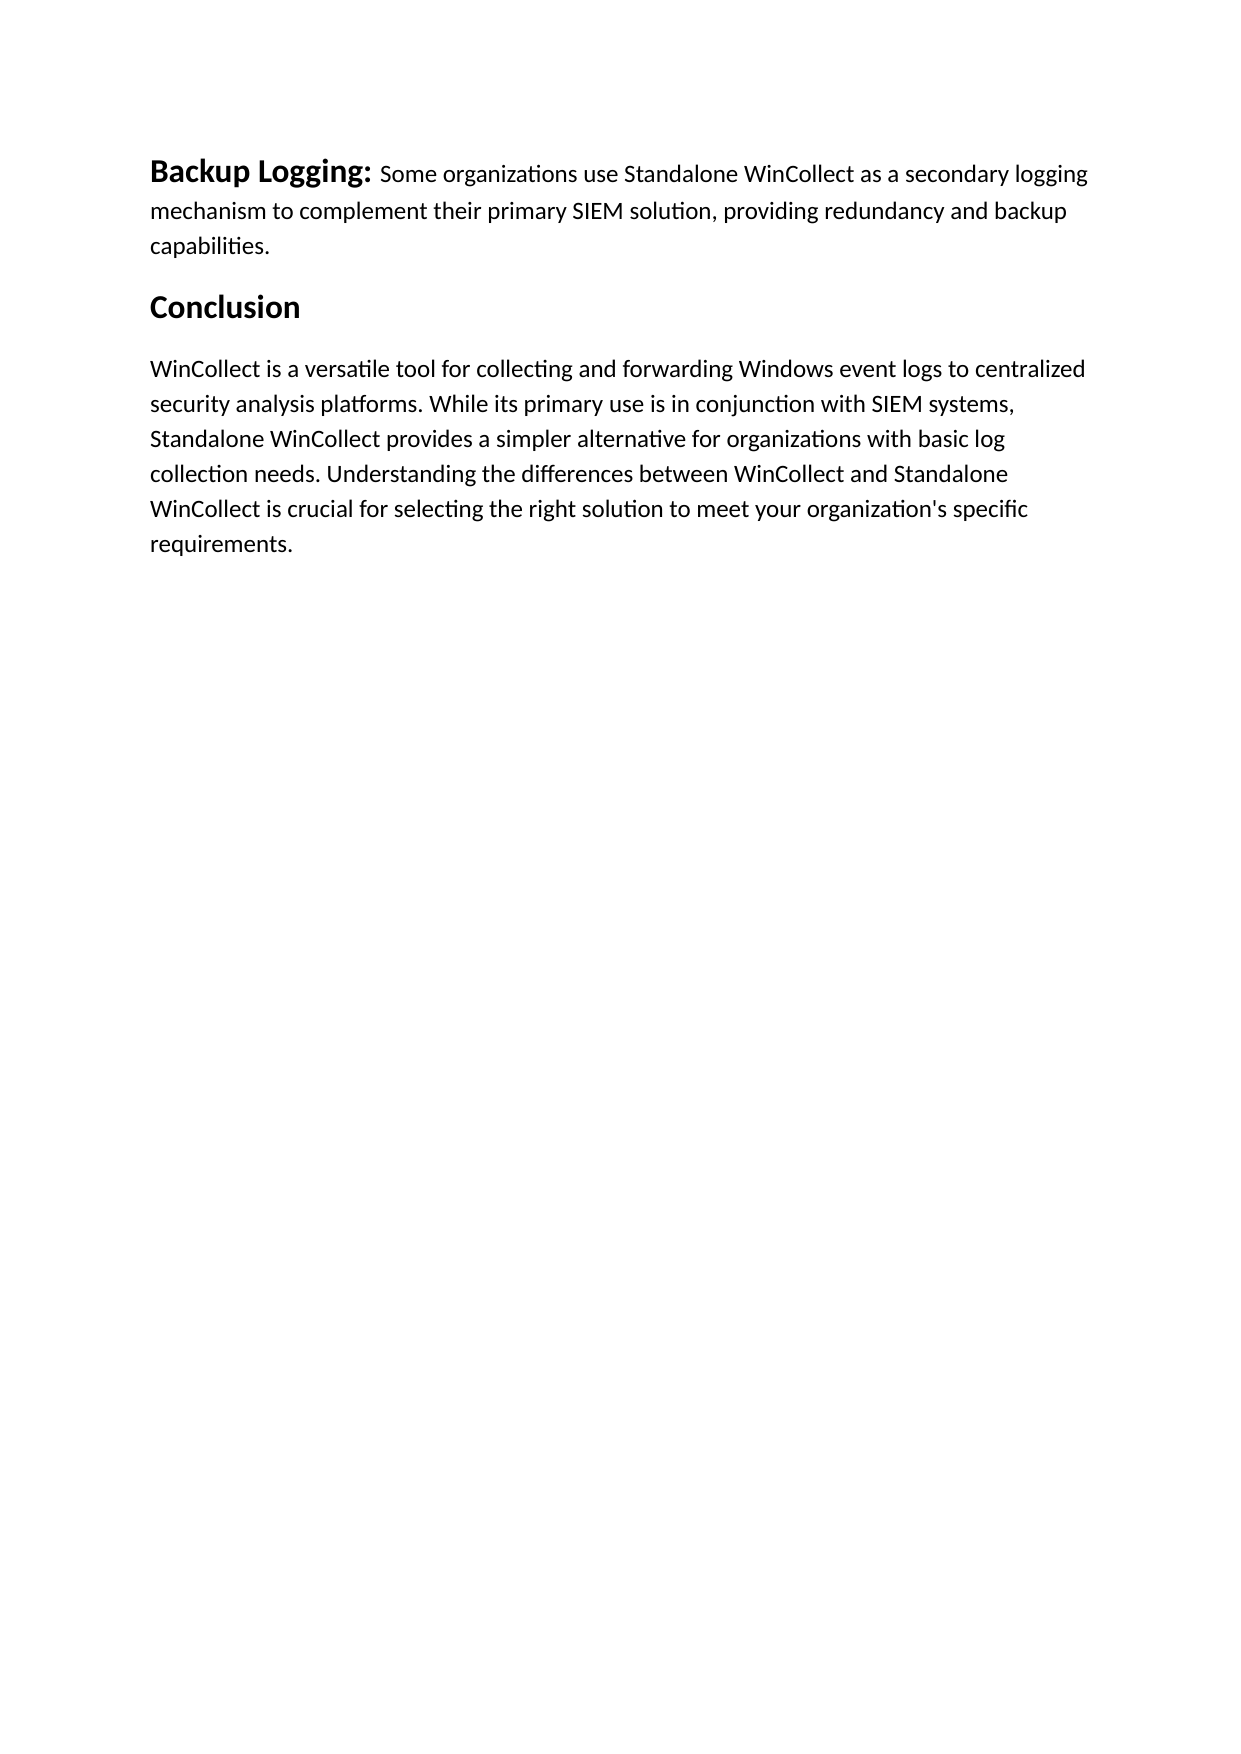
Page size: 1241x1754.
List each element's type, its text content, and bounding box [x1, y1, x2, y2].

text WinCollect is a versatile tool for collecting and forwarding Windows event logs to centralized security analysis platforms. While its primary use is in conjunction with SIEM systems, Standalone WinCollect provides a simpler alternative for organizations with basic log collection needs. Understanding the differences between WinCollect and Standalone WinCollect is crucial for selecting the right solution to meet your organization's specific requirements. [150, 354, 1090, 559]
text Backup Logging: Some organizations use Standalone WinCollect as a secondary logging mechanism to complement their primary SIEM solution, providing redundancy and backup capabilities. [150, 150, 1090, 261]
text Conclusion [150, 286, 1090, 327]
